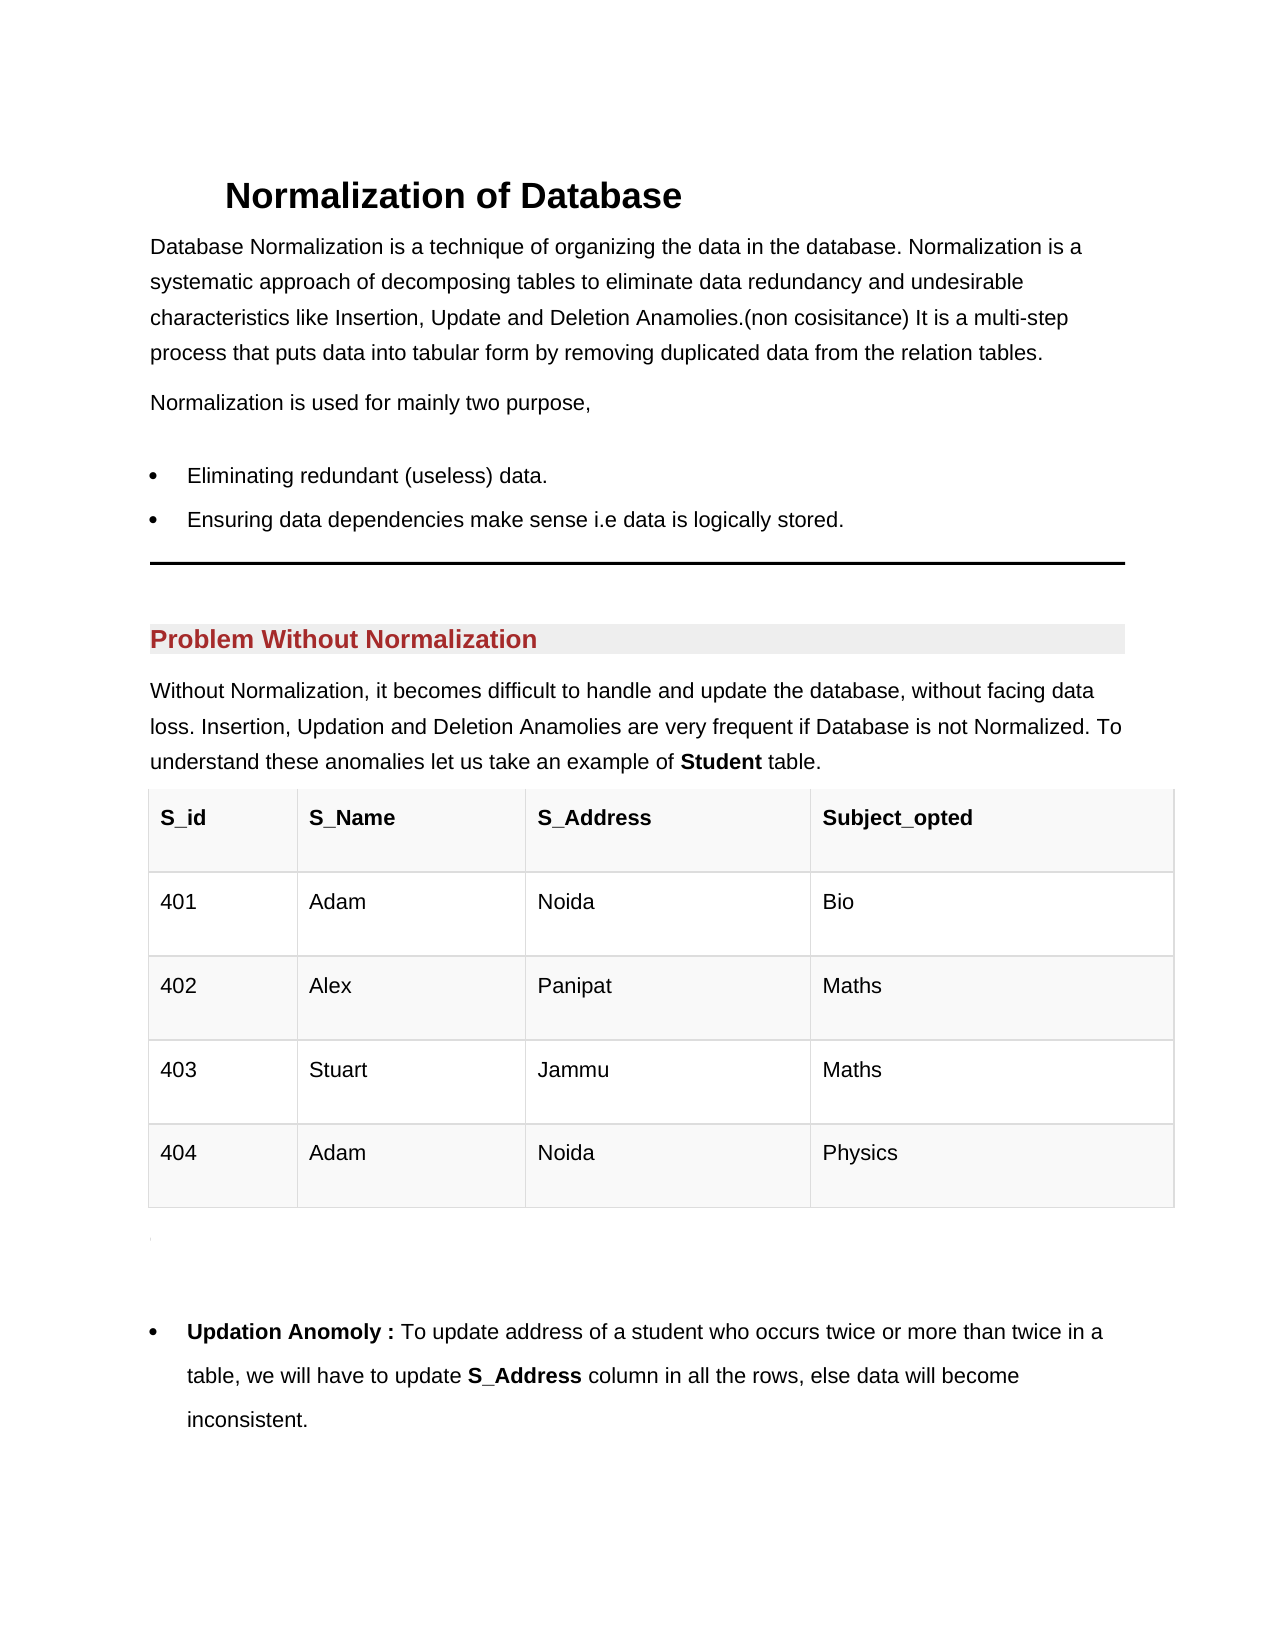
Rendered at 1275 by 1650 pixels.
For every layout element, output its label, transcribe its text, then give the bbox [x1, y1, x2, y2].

text Database Normalization is a technique of organizing the data in the database. Normalization is a systematic approach of decomposing tables to eliminate data redundancy and undesirable characteristics like Insertion, Update and Deletion Anamolies.(non cosisitance) It is a multi-step process that puts data into tabular form by removing duplicated data from the relation tables. [150, 224, 1125, 365]
table_header S_id [149, 789, 297, 871]
text Without Normalization, it becomes difficult to handle and update the database, without facing data loss. Insertion, Updation and Deletion Anamolies are very frequent if Database is not Normalized. To understand these anomalies let us take an example of Student table. [150, 668, 1125, 774]
list Ensuring data dependencies make sense i.e data is logically stored. [149, 488, 1125, 532]
list Updation Anomoly : To update address of a student who occurs twice or more than twice in a table, we will have to update S_Address column in all the rows, else data will become inconsistent. [149, 1299, 1125, 1432]
text Normalization of Database [150, 157, 1125, 216]
table_cell Adam [298, 873, 525, 955]
table_cell Panipat [526, 957, 810, 1039]
table_cell Jammu [526, 1041, 810, 1123]
table_cell Adam [298, 1125, 525, 1207]
table_cell Noida [526, 1125, 810, 1207]
table_header S_Address [526, 789, 810, 871]
table_cell Physics [811, 1125, 1173, 1207]
text Normalization is used for mainly two purpose, [150, 379, 1125, 415]
table_cell Noida [526, 873, 810, 955]
table_cell 401 [149, 873, 297, 955]
list Eliminating redundant (useless) data. [149, 444, 1125, 488]
table_cell 403 [149, 1041, 297, 1123]
table_cell 404 [149, 1125, 297, 1207]
text Problem Without Normalization [150, 624, 1125, 654]
table_cell Maths [811, 1041, 1173, 1123]
table_header Subject_opted [811, 789, 1173, 871]
table_cell 402 [149, 957, 297, 1039]
table_header S_Name [298, 789, 525, 871]
table_cell Bio [811, 873, 1173, 955]
table_cell Maths [811, 957, 1173, 1039]
table_cell Alex [298, 957, 525, 1039]
table_cell Stuart [298, 1041, 525, 1123]
